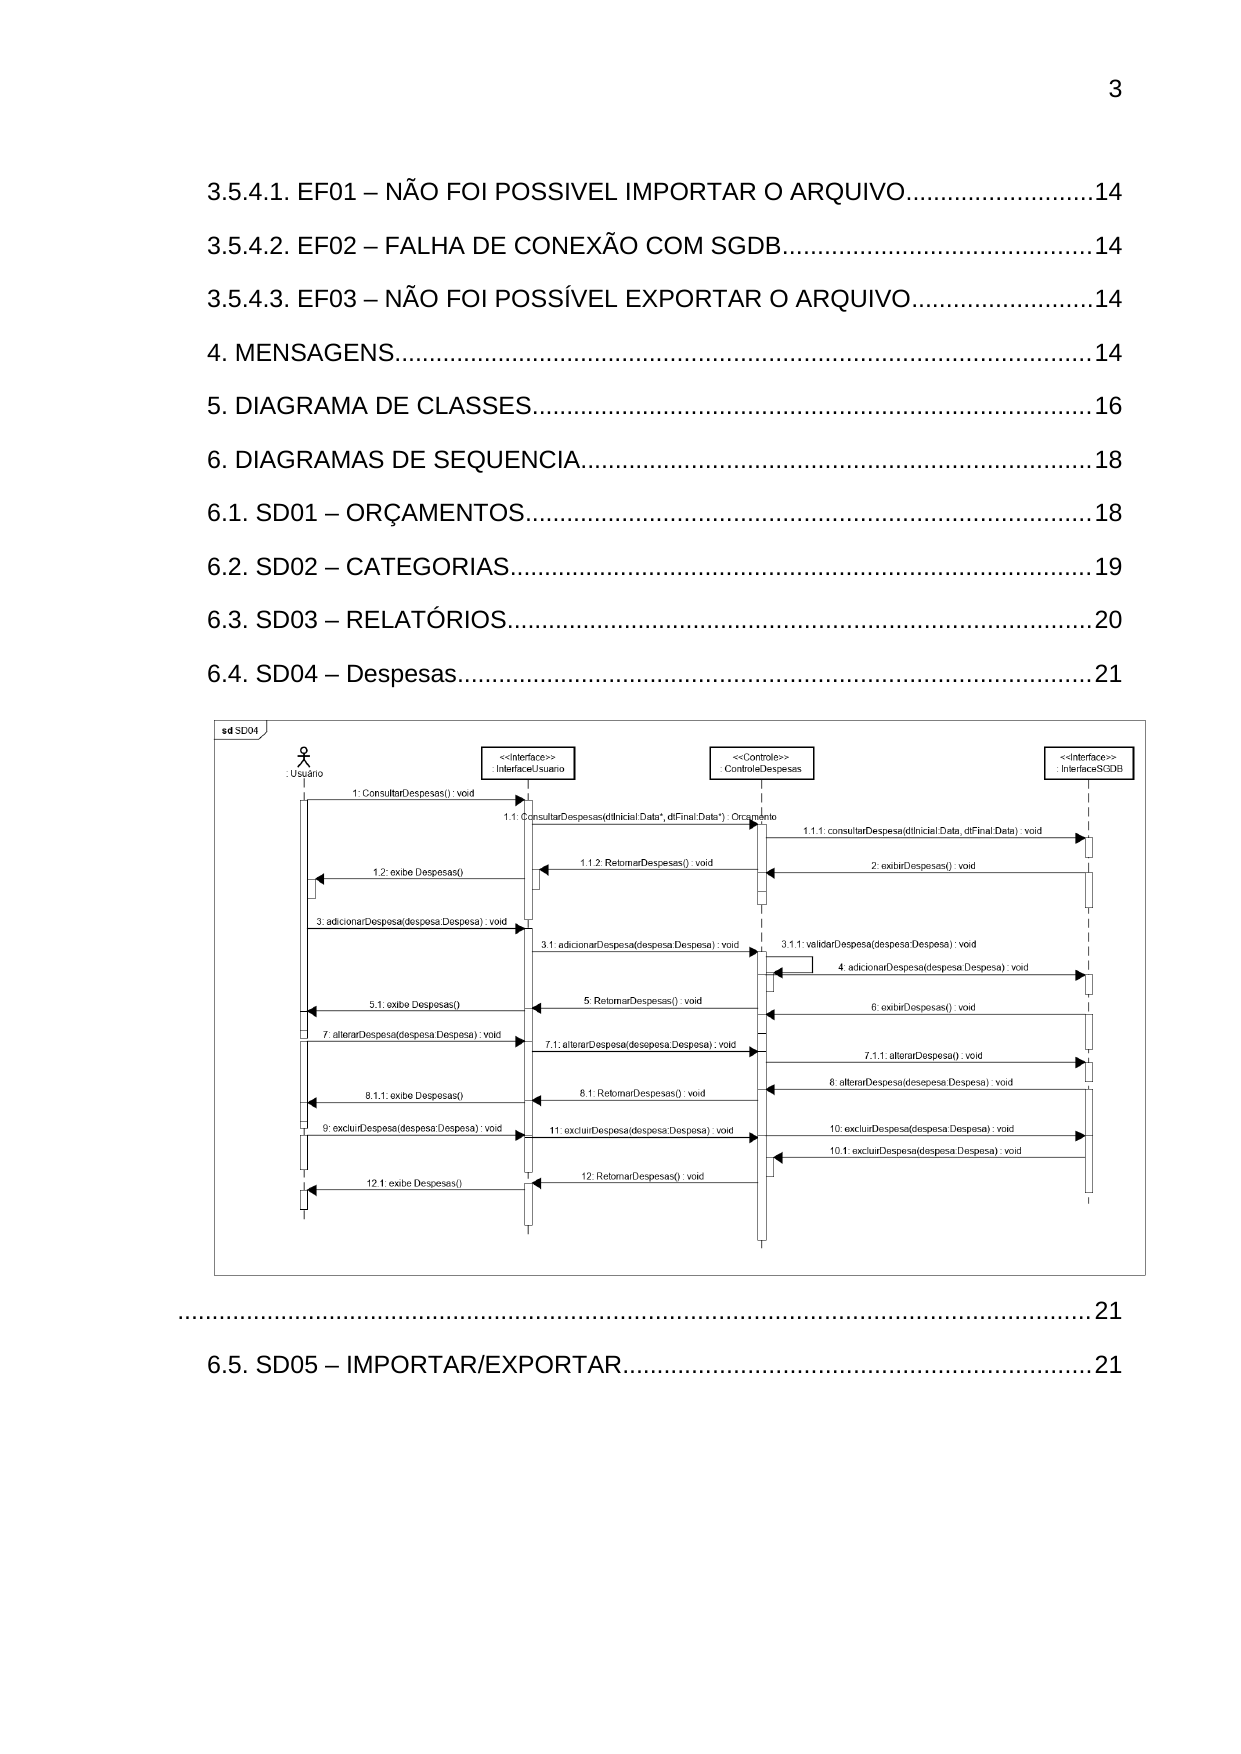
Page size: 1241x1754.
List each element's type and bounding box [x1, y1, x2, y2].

picture [206, 712, 1152, 1282]
